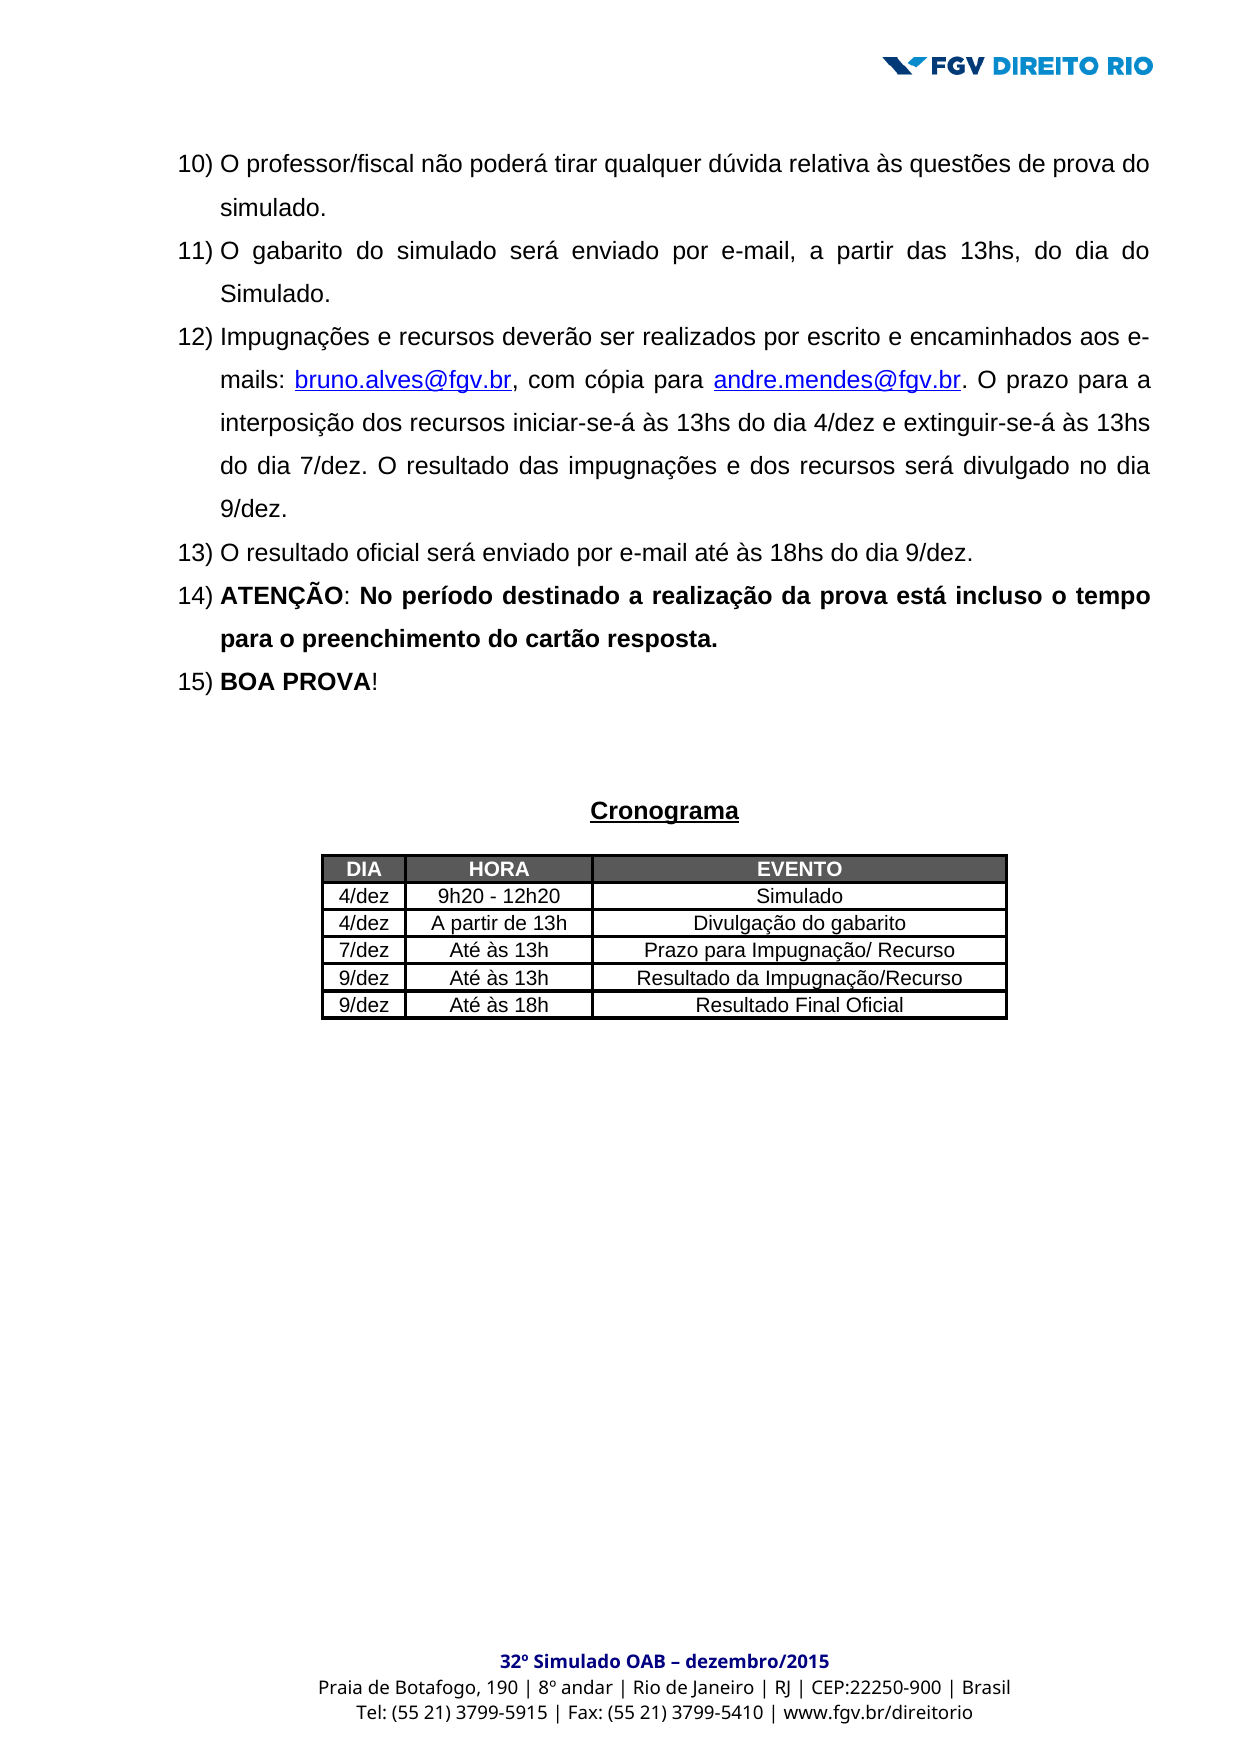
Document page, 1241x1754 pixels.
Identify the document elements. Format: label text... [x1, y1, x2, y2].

table_cell 9/dez [324, 993, 404, 1016]
table_cell 9/dez [324, 965, 404, 989]
table_cell Até às 13h [407, 938, 591, 962]
table_cell Divulgação do gabarito [594, 911, 1005, 935]
table_cell 4/dez [324, 911, 404, 935]
table_cell 7/dez [324, 938, 404, 962]
table_cell Resultado Final Oficial [594, 993, 1005, 1016]
list BOA PROVA! [177, 667, 1152, 696]
table_cell Resultado da Impugnação/Recurso [594, 965, 1005, 989]
list O gabarito do simulado será enviado por e-mail, a partir das 13hs, do dia do Simulado. [177, 236, 1152, 308]
table_cell A partir de 13h [407, 911, 591, 935]
list ATENÇÃO: No período destinado a realização da prova está incluso o tempo para o preenchimento do cartão resposta. [177, 581, 1152, 653]
table_cell 9h20 - 12h20 [407, 884, 591, 908]
table_cell Até às 18h [407, 993, 591, 1016]
list Impugnações e recursos deverão ser realizados por escrito e encaminhados aos e-mails: bruno.alves@fgv.br, com cópia para andre.mendes@fgv.br. O prazo para a interposição dos recursos iniciar-se-á às 13hs do dia 4/dez e extinguir-se-á às 13hs do dia 7/dez. O resultado das impugnações e dos recursos será divulgado no dia 9/dez. [177, 322, 1152, 523]
table_header EVENTO [594, 857, 1005, 881]
table_cell Até às 13h [407, 965, 591, 989]
table_header DIA [324, 857, 404, 881]
table_header HORA [407, 857, 591, 881]
text Cronograma [177, 796, 1152, 825]
table_cell Simulado [594, 884, 1005, 908]
list O professor/fiscal não poderá tirar qualquer dúvida relativa às questões de prova do simulado. [177, 149, 1152, 221]
list O resultado oficial será enviado por e-mail até às 18hs do dia 9/dez. [177, 538, 1152, 566]
table_cell 4/dez [324, 884, 404, 908]
table_cell Prazo para Impugnação/ Recurso [594, 938, 1005, 962]
picture [858, 44, 1176, 90]
